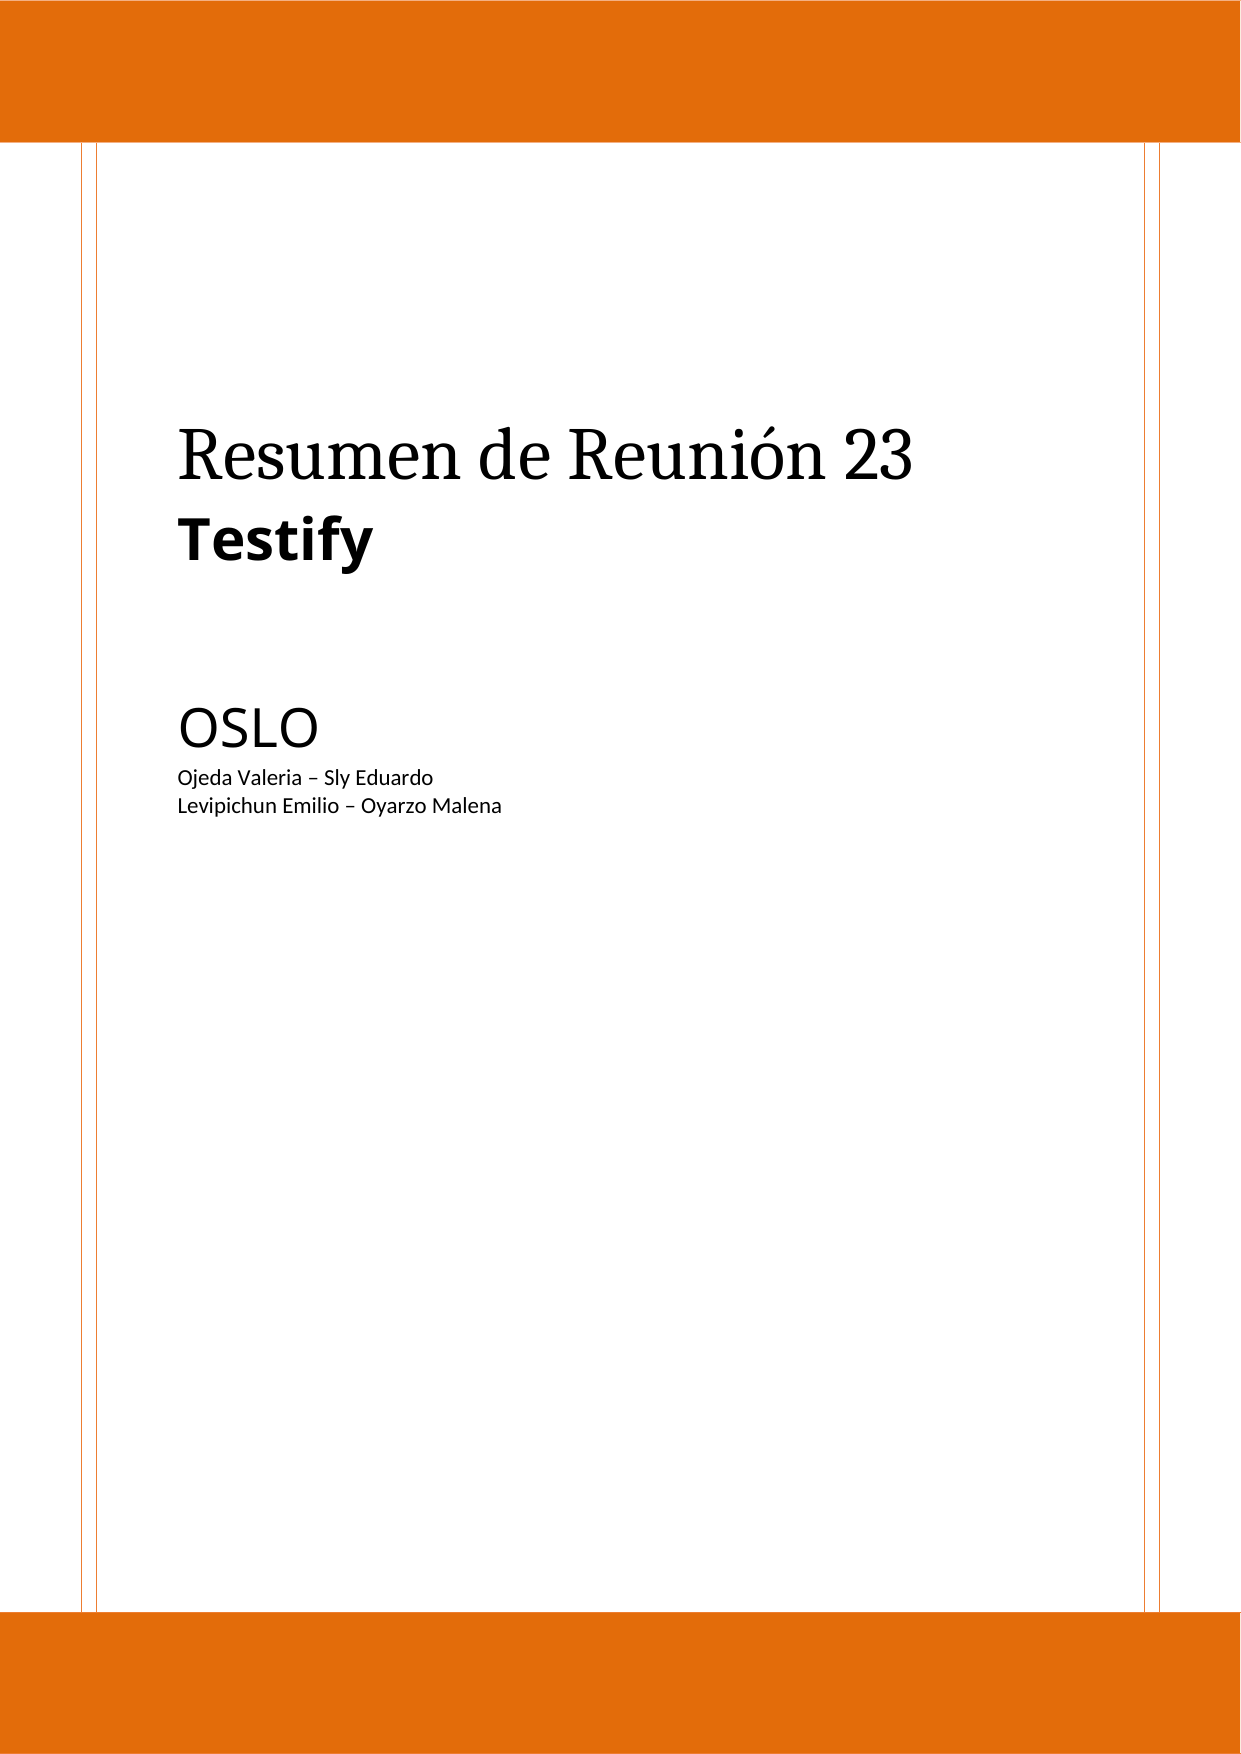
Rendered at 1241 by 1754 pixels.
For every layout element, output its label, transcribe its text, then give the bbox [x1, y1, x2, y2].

text Resumen de Reunión 23 [177, 412, 1063, 498]
text OSLO [177, 690, 1063, 763]
text Levipichun Emilio – Oyarzo Malena [177, 791, 1063, 819]
text Ojeda Valeria – Sly Eduardo [177, 763, 1063, 791]
text Testify [177, 498, 1063, 578]
